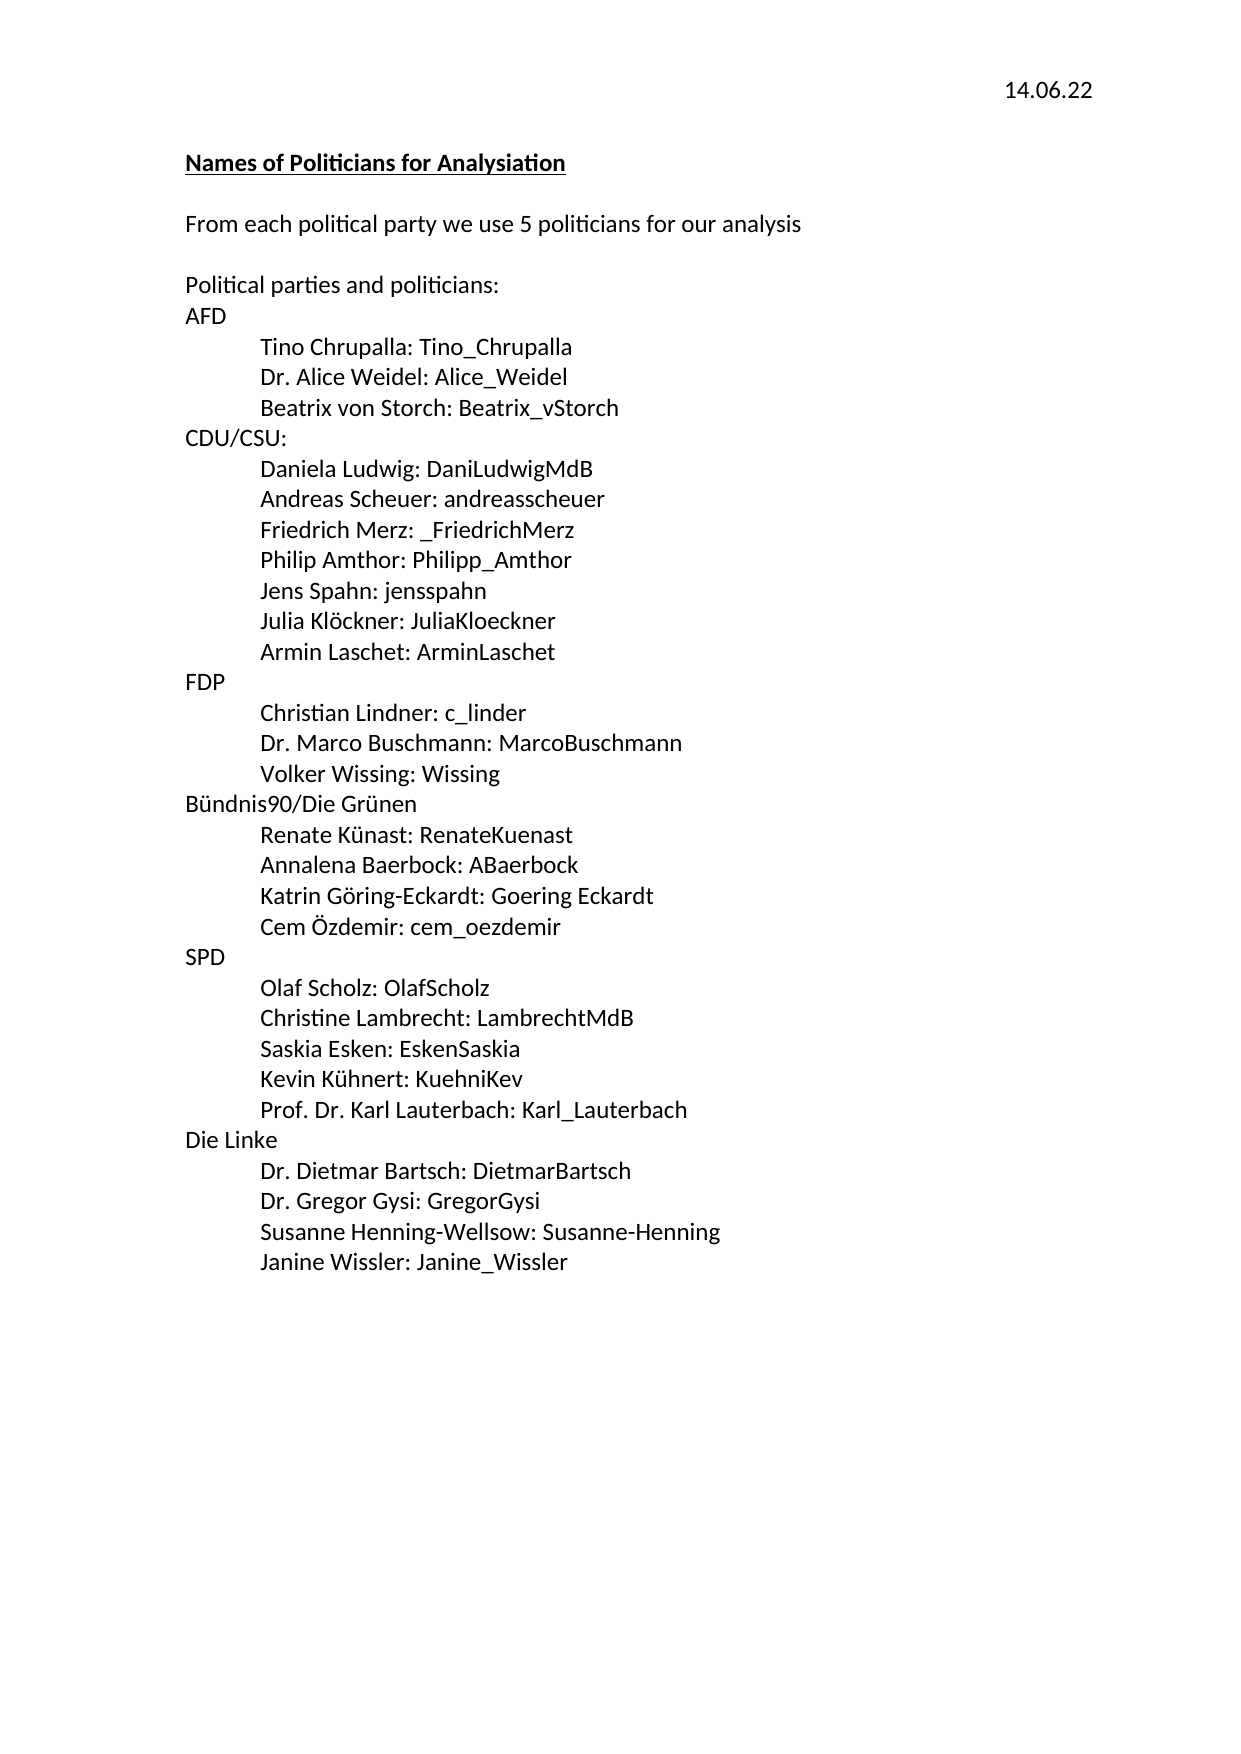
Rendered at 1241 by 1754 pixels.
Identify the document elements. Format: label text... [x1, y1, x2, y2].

text Renate Künast: RenateKuenast [260, 819, 1093, 849]
text SPD [185, 941, 1093, 972]
text Janine Wissler: Janine_Wissler [260, 1246, 1093, 1277]
text Kevin Kühnert: KuehniKev [260, 1063, 1093, 1094]
text Susanne Henning-Wellsow: Susanne-Henning [260, 1216, 1093, 1246]
text Volker Wissing: Wissing [260, 758, 1093, 788]
text Christine Lambrecht: LambrechtMdB [260, 1002, 1093, 1033]
text Tino Chrupalla: Tino_Chrupalla [260, 331, 1093, 361]
text Names of Politicians for Analysiation [185, 148, 1093, 178]
text Prof. Dr. Karl Lauterbach: Karl_Lauterbach [260, 1094, 1093, 1124]
text Jens Spahn: jensspahn [260, 575, 1093, 605]
text Dr. Alice Weidel: Alice_Weidel [260, 361, 1093, 392]
text Olaf Scholz: OlafScholz [260, 972, 1093, 1002]
text Political parties and politicians: [185, 270, 1093, 300]
text Katrin Göring-Eckardt: Goering Eckardt [260, 880, 1093, 911]
text Dr. Marco Buschmann: MarcoBuschmann [260, 727, 1093, 758]
text Friedrich Merz: _FriedrichMerz [260, 514, 1093, 544]
text Daniela Ludwig: DaniLudwigMdB [260, 453, 1093, 483]
text Andreas Scheuer: andreasscheuer [260, 483, 1093, 514]
text AFD [185, 300, 1093, 331]
text Saskia Esken: EskenSaskia [260, 1033, 1093, 1063]
text Beatrix von Storch: Beatrix_vStorch [260, 392, 1093, 422]
text Philip Amthor: Philipp_Amthor [260, 544, 1093, 575]
text Cem Özdemir: cem_oezdemir [260, 911, 1093, 941]
text FDP [185, 666, 1093, 697]
text Dr. Dietmar Bartsch: DietmarBartsch [260, 1155, 1093, 1185]
text Bündnis90/Die Grünen [185, 788, 1093, 819]
text Armin Laschet: ArminLaschet [260, 636, 1093, 666]
text Christian Lindner: c_linder [260, 697, 1093, 727]
text Annalena Baerbock: ABaerbock [260, 849, 1093, 880]
text CDU/CSU: [185, 422, 1093, 453]
text Julia Klöckner: JuliaKloeckner [260, 605, 1093, 636]
text Dr. Gregor Gysi: GregorGysi [260, 1185, 1093, 1216]
text From each political party we use 5 politicians for our analysis [185, 209, 1093, 239]
text Die Linke [185, 1124, 1093, 1155]
